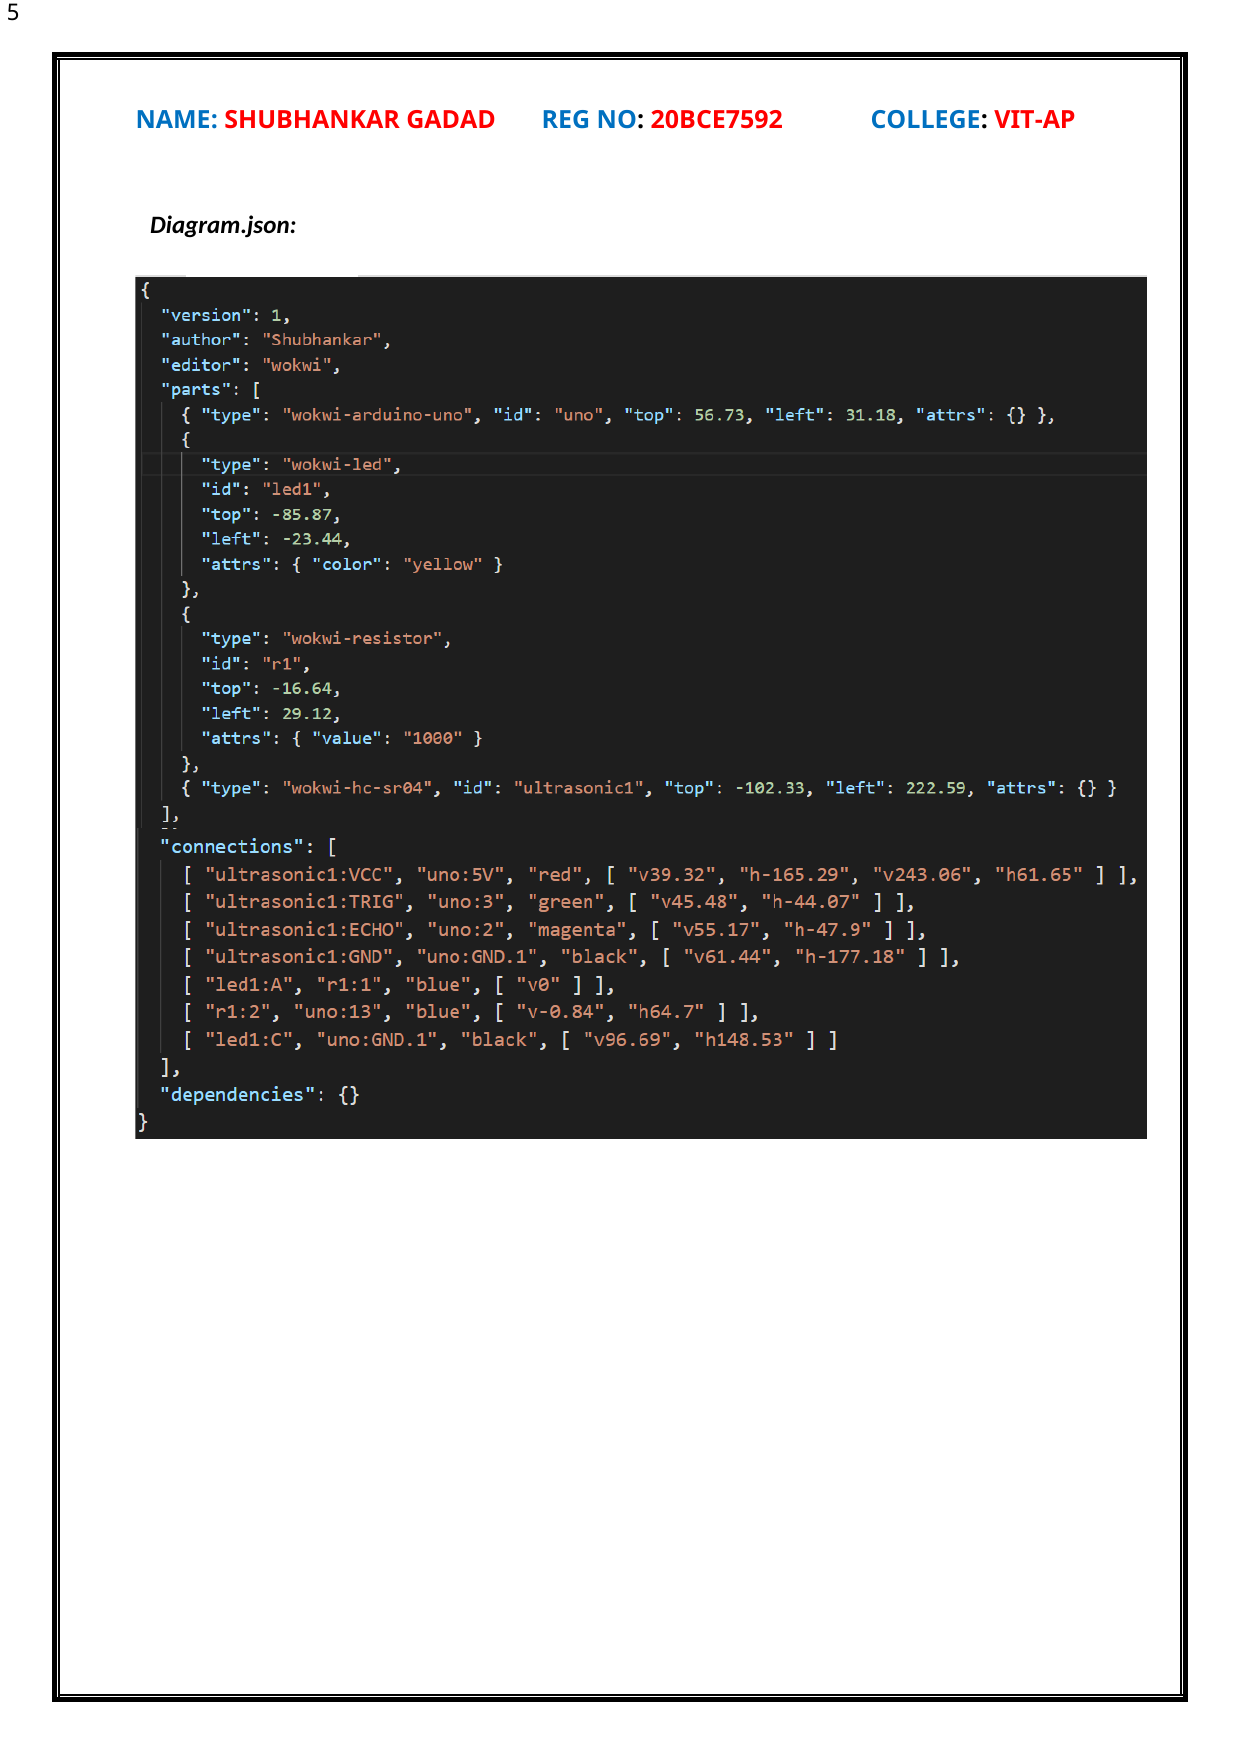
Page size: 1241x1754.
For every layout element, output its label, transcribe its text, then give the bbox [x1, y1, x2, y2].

text Diagram.json: [150, 209, 1146, 240]
picture [135, 275, 1147, 1139]
